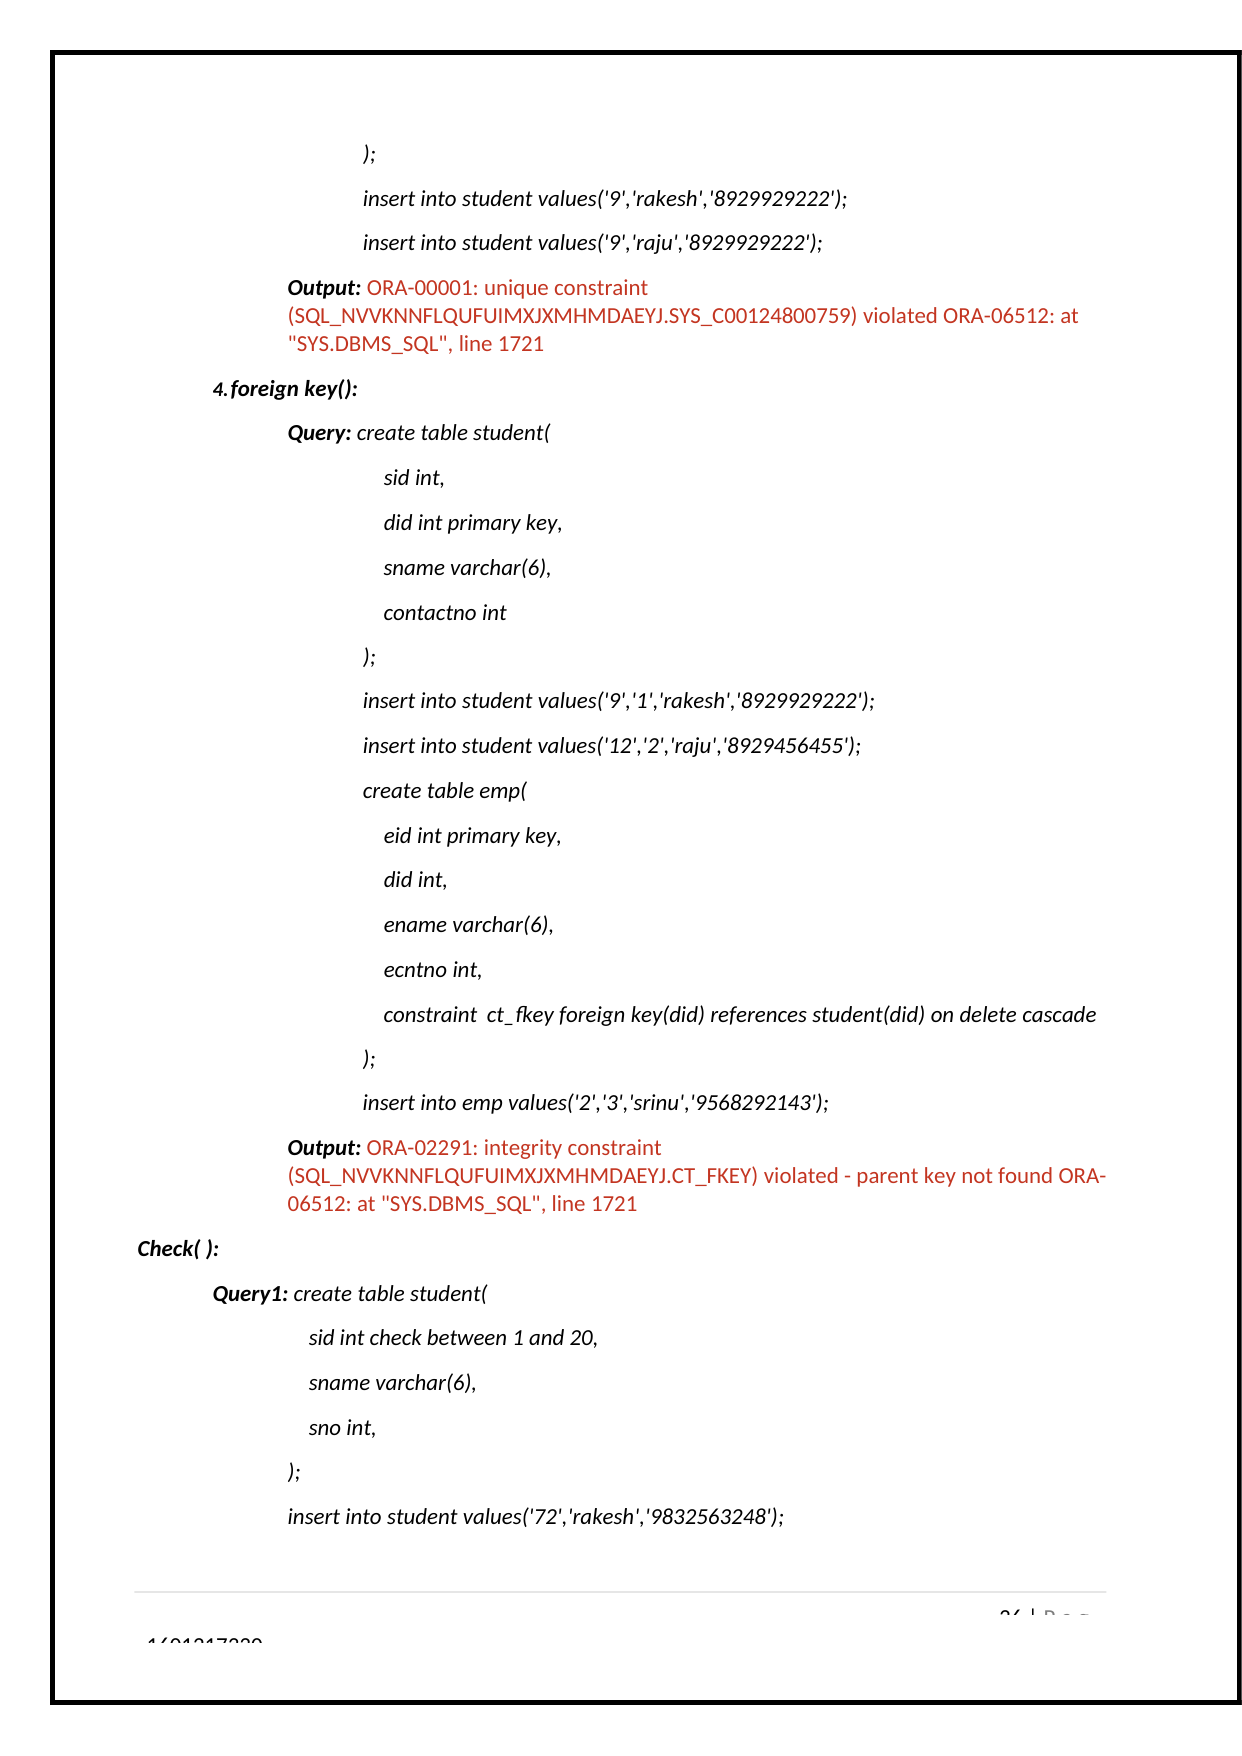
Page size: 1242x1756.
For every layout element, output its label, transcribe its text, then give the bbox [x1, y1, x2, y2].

text did int primary key, sname varchar(6), contactno int [383, 508, 564, 626]
list foreign key(): [212, 374, 1237, 402]
text Query1: create table student( [212, 1279, 1237, 1307]
text insert into emp values('2','3','srinu','9568292143'); [362, 1088, 1237, 1117]
text ); [363, 139, 1237, 167]
text Output: ORA-02291: integrity constraint [287, 1133, 1237, 1161]
text eid int primary key, did int, [383, 821, 564, 893]
text ); [362, 1044, 1237, 1072]
text insert into student values('9','rakesh','8929929222'); insert into student values('9','raju','8929929222'); [363, 184, 890, 256]
text insert into student values('9','1','rakesh','8929929222'); insert into student values('12','2','raju','8929456455'); create table emp( [363, 686, 909, 804]
text ); [363, 642, 1237, 670]
text Check( ): [137, 1234, 223, 1262]
text sno int, [308, 1413, 1237, 1441]
text Output: ORA-00001: unique constraint [287, 273, 1237, 301]
text constraint ct_fkey foreign key(did) references student(did) on delete cascade [383, 1000, 1237, 1028]
text (SQL_NVVKNNFLQUFUIMXJXMHMDAEYJ.CT_FKEY) violated - parent key not found ORA- 06512: at "SYS.DBMS_SQL", line 1721 [287, 1161, 1161, 1217]
text ename varchar(6), ecntno int, [383, 910, 556, 983]
text (SQL_NVVKNNFLQUFUIMXJXMHMDAEYJ.SYS_C00124800759) violated ORA-06512: at "SYS.DBMS_SQL", line 1721 [287, 301, 1237, 357]
text Query: create table student( sid int, [287, 418, 553, 491]
text ); [287, 1457, 1237, 1486]
text sid int check between 1 and 20, sname varchar(6), [308, 1323, 601, 1396]
text insert into student values('72','rakesh','9832563248'); [287, 1502, 1237, 1530]
